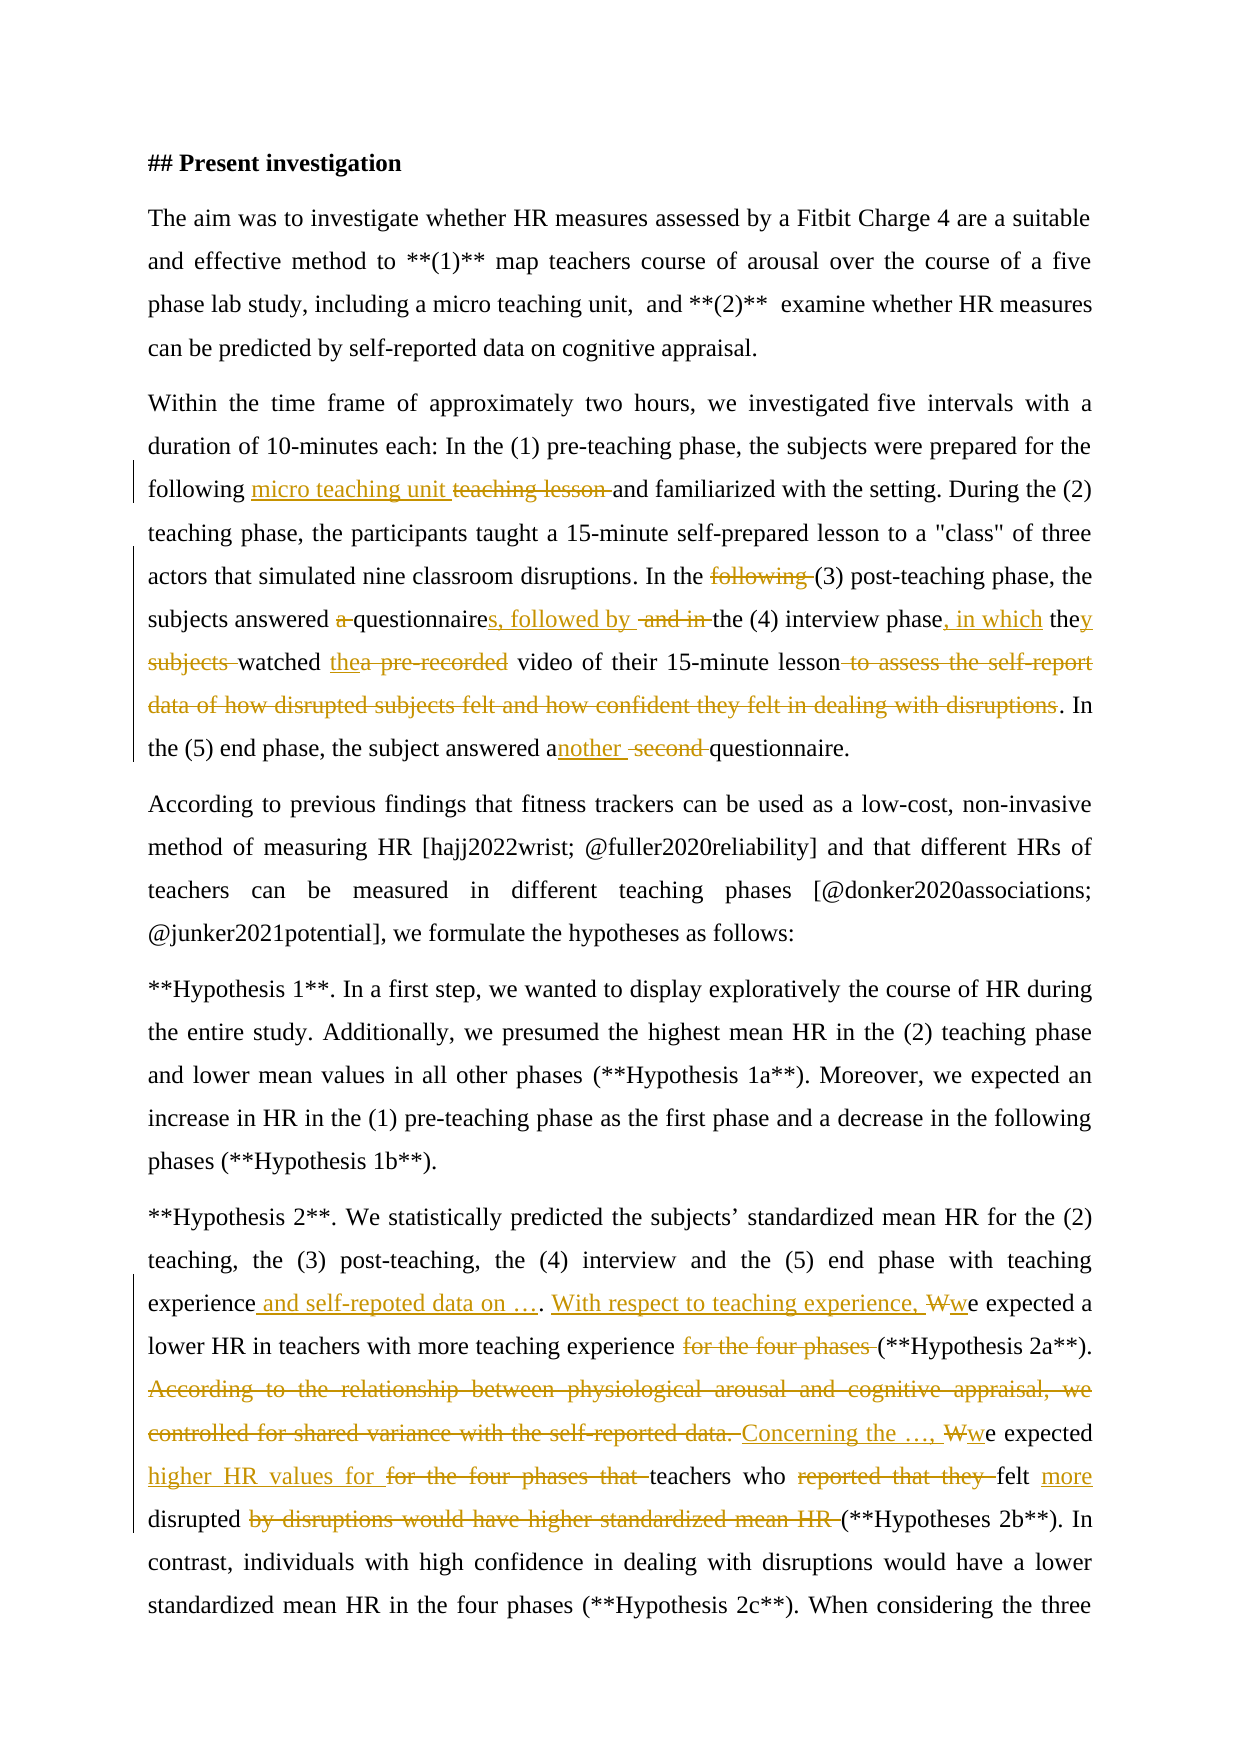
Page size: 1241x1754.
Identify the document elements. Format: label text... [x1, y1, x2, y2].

text **Hypothesis 1**. In a first step, we wanted to display exploratively the course of HR during the entire study. Additionally, we presumed the highest mean HR in the (2) teaching phase and lower mean values in all other phases (**Hypothesis 1a**). Moreover, we expected an increase in HR in the (1) pre-teaching phase as the first phase and a decrease in the following phases (**Hypothesis 1b**). [148, 974, 1093, 1175]
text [148, 1202, 1093, 1619]
text ## Present investigation [148, 148, 1093, 176]
text Within the time frame of approximately two hours, we investigated five intervals with a duration of 10-minutes each: In the (1) pre-teaching phase, the subjects were prepared for the following and familiarized with the setting. During the (2) teaching phase, the participants taught a 15-minute self-prepared lesson to a "class" of three actors that simulated nine classroom disruptions. In the (3) post-teaching phase, the subjects answered questionnairethe (4) interview phase the watched video of their 15-minute lesson. In the (5) end phase, the subject answered aquestionnaire. [148, 388, 1093, 762]
text According to previous findings that fitness trackers can be used as a low-cost, non-invasive method of measuring HR [hajj2022wrist; @fuller2020reliability] and that different HRs of teachers can be measured in different teaching phases [@donker2020associations; @junker2021potential], we formulate the hypotheses as follows: [148, 789, 1093, 947]
text The aim was to investigate whether HR measures assessed by a Fitbit Charge 4 are a suitable and effective method to **(1)** map teachers course of arousal over the course of a five phase lab study, including a micro teaching unit, and **(2)** examine whether HR measures can be predicted by self-reported data on cognitive appraisal. [148, 203, 1093, 361]
